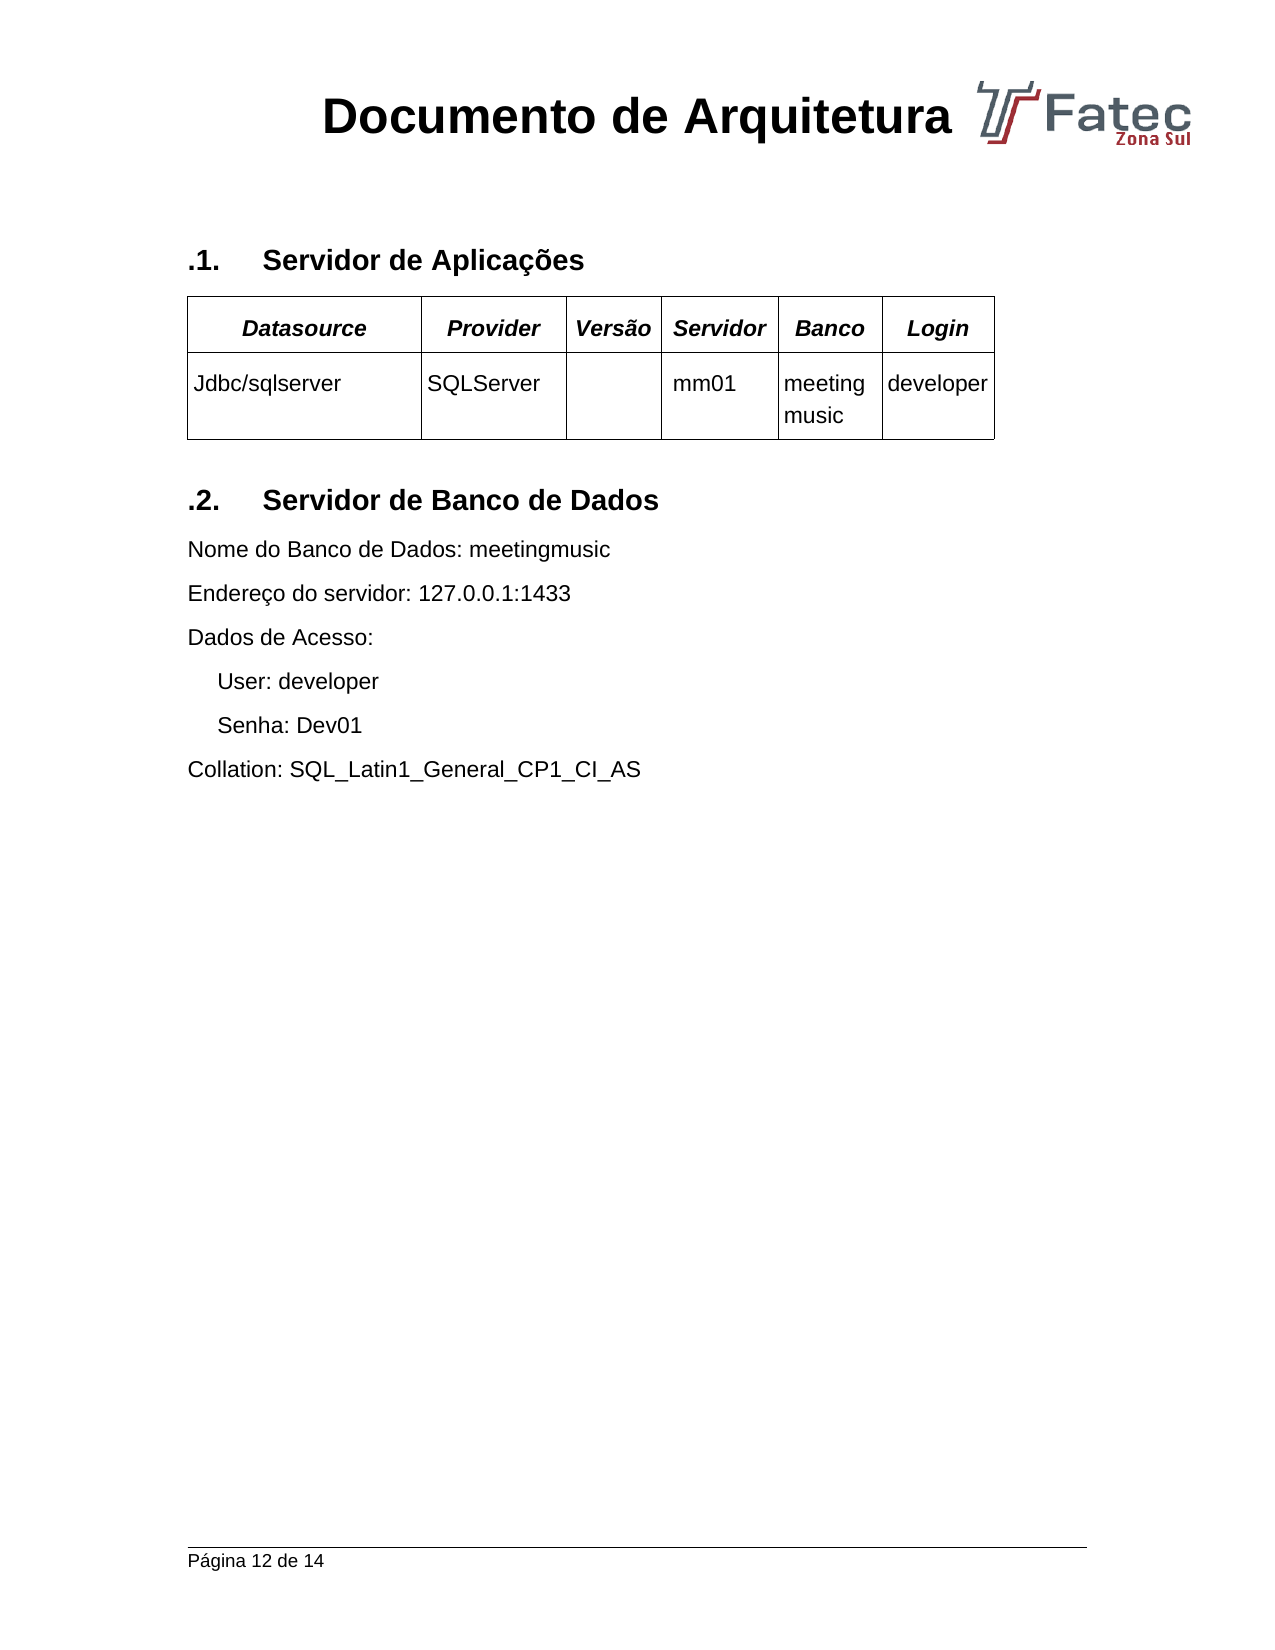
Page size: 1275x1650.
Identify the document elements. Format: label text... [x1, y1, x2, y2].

table_header Banco [779, 297, 882, 352]
table_cell Jdbc/sqlserver [188, 353, 421, 439]
text Nome do Banco de Dados: meetingmusic [187, 536, 1087, 562]
picture [972, 75, 1195, 150]
text Senha: Dev01 [217, 712, 1087, 739]
table_header Servidor [662, 297, 778, 352]
text Endereço do servidor: 127.0.0.1:1433 [187, 580, 1087, 607]
text User: developer [217, 668, 1087, 695]
table_cell [567, 353, 661, 439]
table_cell mm01 [662, 353, 778, 439]
subtitle Servidor de Banco de Dados [187, 483, 1087, 517]
table_cell SQLServer [422, 353, 566, 439]
table_header Datasource [188, 297, 421, 352]
table_cell meetingmusic [779, 353, 882, 439]
table_cell developer [883, 353, 994, 439]
table_header Login [883, 297, 994, 352]
subtitle Servidor de Aplicações [187, 243, 1087, 277]
table_header Versão [567, 297, 661, 352]
text Collation: SQL_Latin1_General_CP1_CI_AS [187, 756, 1087, 783]
table_header Provider [422, 297, 566, 352]
text Dados de Acesso: [187, 624, 1087, 651]
